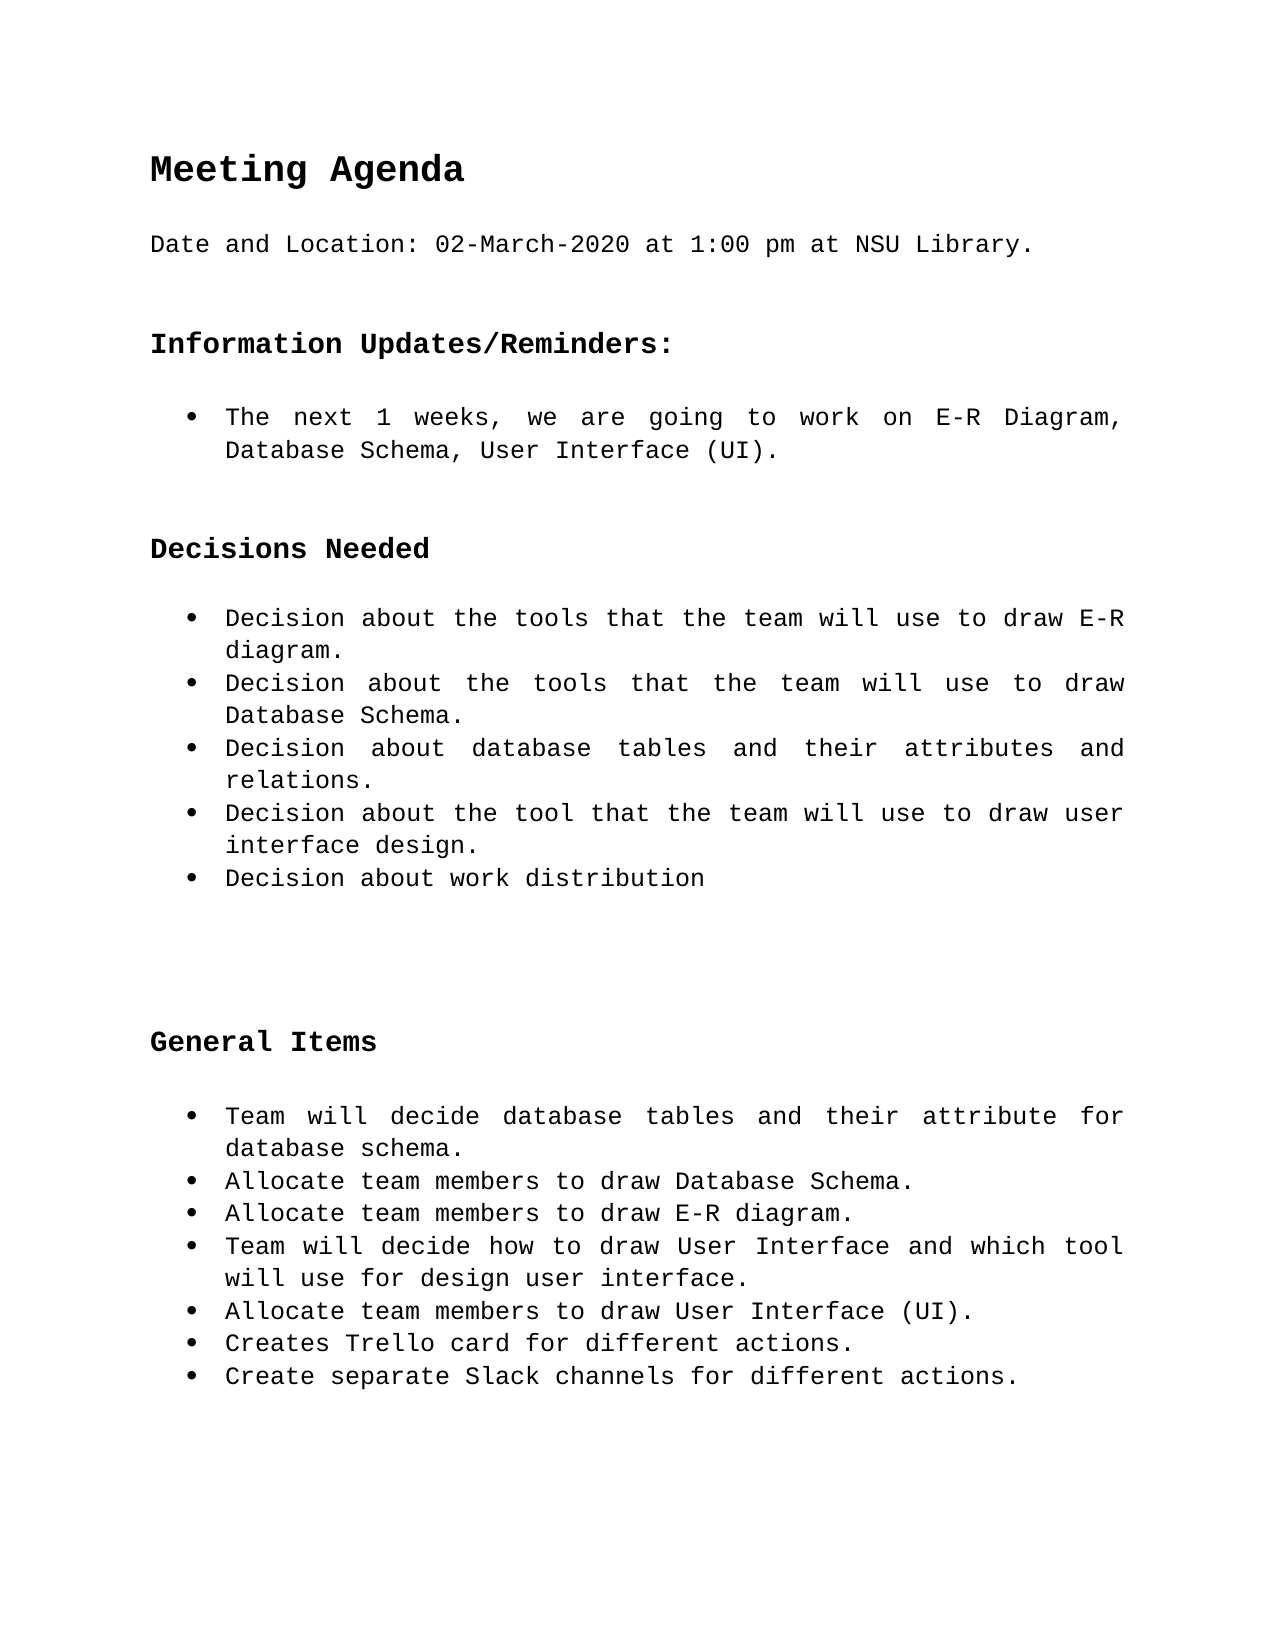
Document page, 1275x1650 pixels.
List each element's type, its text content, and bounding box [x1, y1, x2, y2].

list Team will decide database tables and their attribute for database schema. [187, 1103, 1125, 1164]
list Allocate team members to draw E-R diagram. [187, 1201, 1125, 1229]
text Information Updates/Reminders: [150, 329, 1125, 362]
list Allocate team members to draw User Interface (UI). [187, 1298, 1125, 1327]
list Decision about database tables and their attributes and relations. [187, 735, 1125, 796]
list The next 1 weeks, we are going to work on E-R Diagram, Database Schema, User Interface (UI). [187, 405, 1125, 466]
list Decision about work distribution [187, 865, 1125, 893]
list Decision about the tools that the team will use to draw Database Schema. [187, 670, 1125, 731]
text Decisions Needed [150, 535, 1125, 568]
list Creates Trello card for different actions. [187, 1331, 1125, 1359]
text Date and Location: 02-March-2020 at 1:00 pm at NSU Library. [150, 231, 1125, 260]
text Meeting Agenda [150, 150, 1125, 192]
list Allocate team members to draw Database Schema. [187, 1168, 1125, 1197]
list Decision about the tool that the team will use to draw user interface design. [187, 800, 1125, 861]
list Decision about the tools that the team will use to draw E-R diagram. [187, 605, 1125, 666]
text General Items [150, 1028, 1125, 1061]
list Create separate Slack channels for different actions. [187, 1363, 1125, 1392]
list Team will decide how to draw User Interface and which tool will use for design user interface. [187, 1233, 1125, 1294]
